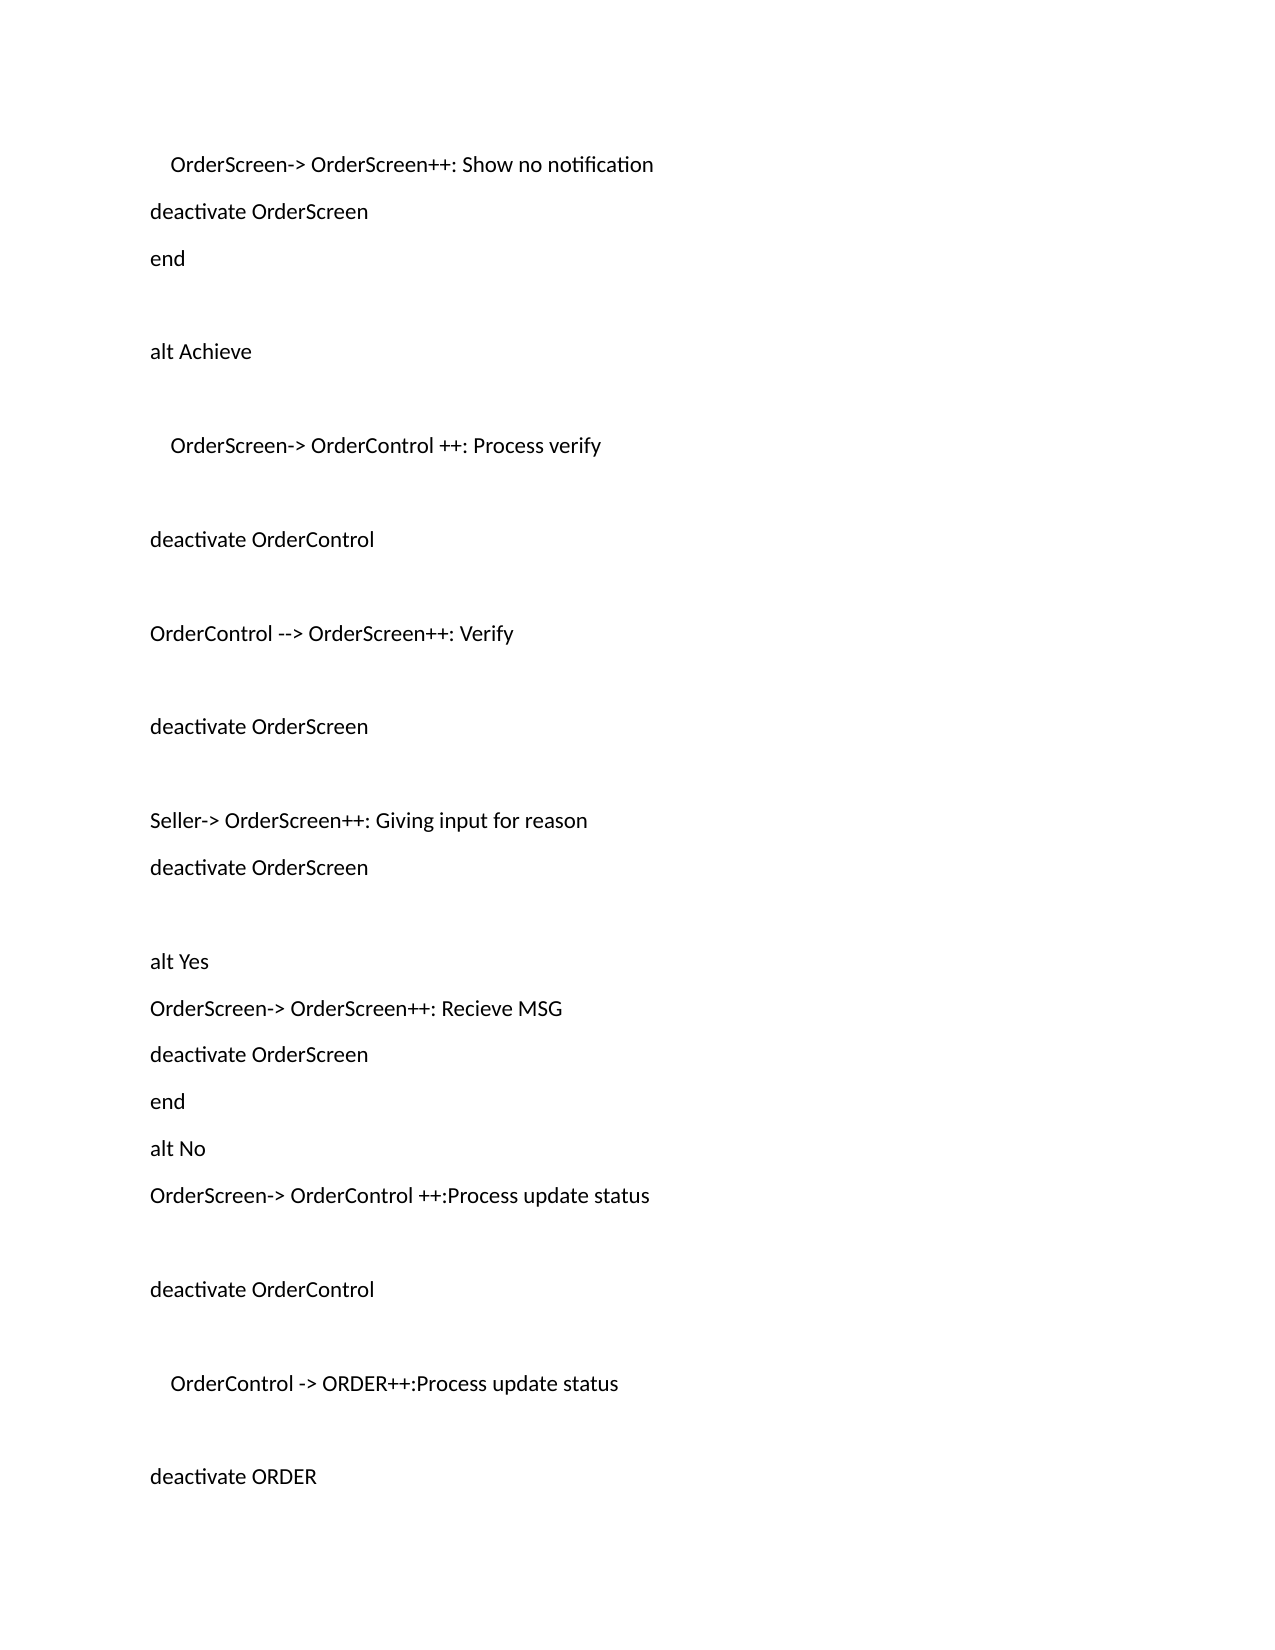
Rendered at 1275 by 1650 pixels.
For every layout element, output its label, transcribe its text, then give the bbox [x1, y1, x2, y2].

text deactivate OrderScreen [150, 197, 1125, 225]
text OrderScreen-> OrderScreen++: Show no notification [150, 150, 1125, 178]
text end [150, 1087, 1125, 1116]
text OrderScreen-> OrderControl ++: Process verify [150, 431, 1125, 459]
text OrderScreen-> OrderScreen++: Recieve MSG [150, 994, 1125, 1022]
text deactivate OrderScreen [150, 712, 1125, 741]
text deactivate ORDER [150, 1462, 1125, 1491]
text Seller-> OrderScreen++: Giving input for reason [150, 806, 1125, 834]
text alt Yes [150, 947, 1125, 975]
text alt No [150, 1134, 1125, 1162]
text OrderScreen-> OrderControl ++:Process update status [150, 1181, 1125, 1209]
text OrderControl -> ORDER++:Process update status [150, 1369, 1125, 1397]
text deactivate OrderScreen [150, 853, 1125, 881]
text deactivate OrderScreen [150, 1041, 1125, 1069]
text deactivate OrderControl [150, 525, 1125, 553]
text deactivate OrderControl [150, 1275, 1125, 1303]
text alt Achieve [150, 337, 1125, 366]
text OrderControl --> OrderScreen++: Verify [150, 619, 1125, 647]
text end [150, 244, 1125, 272]
